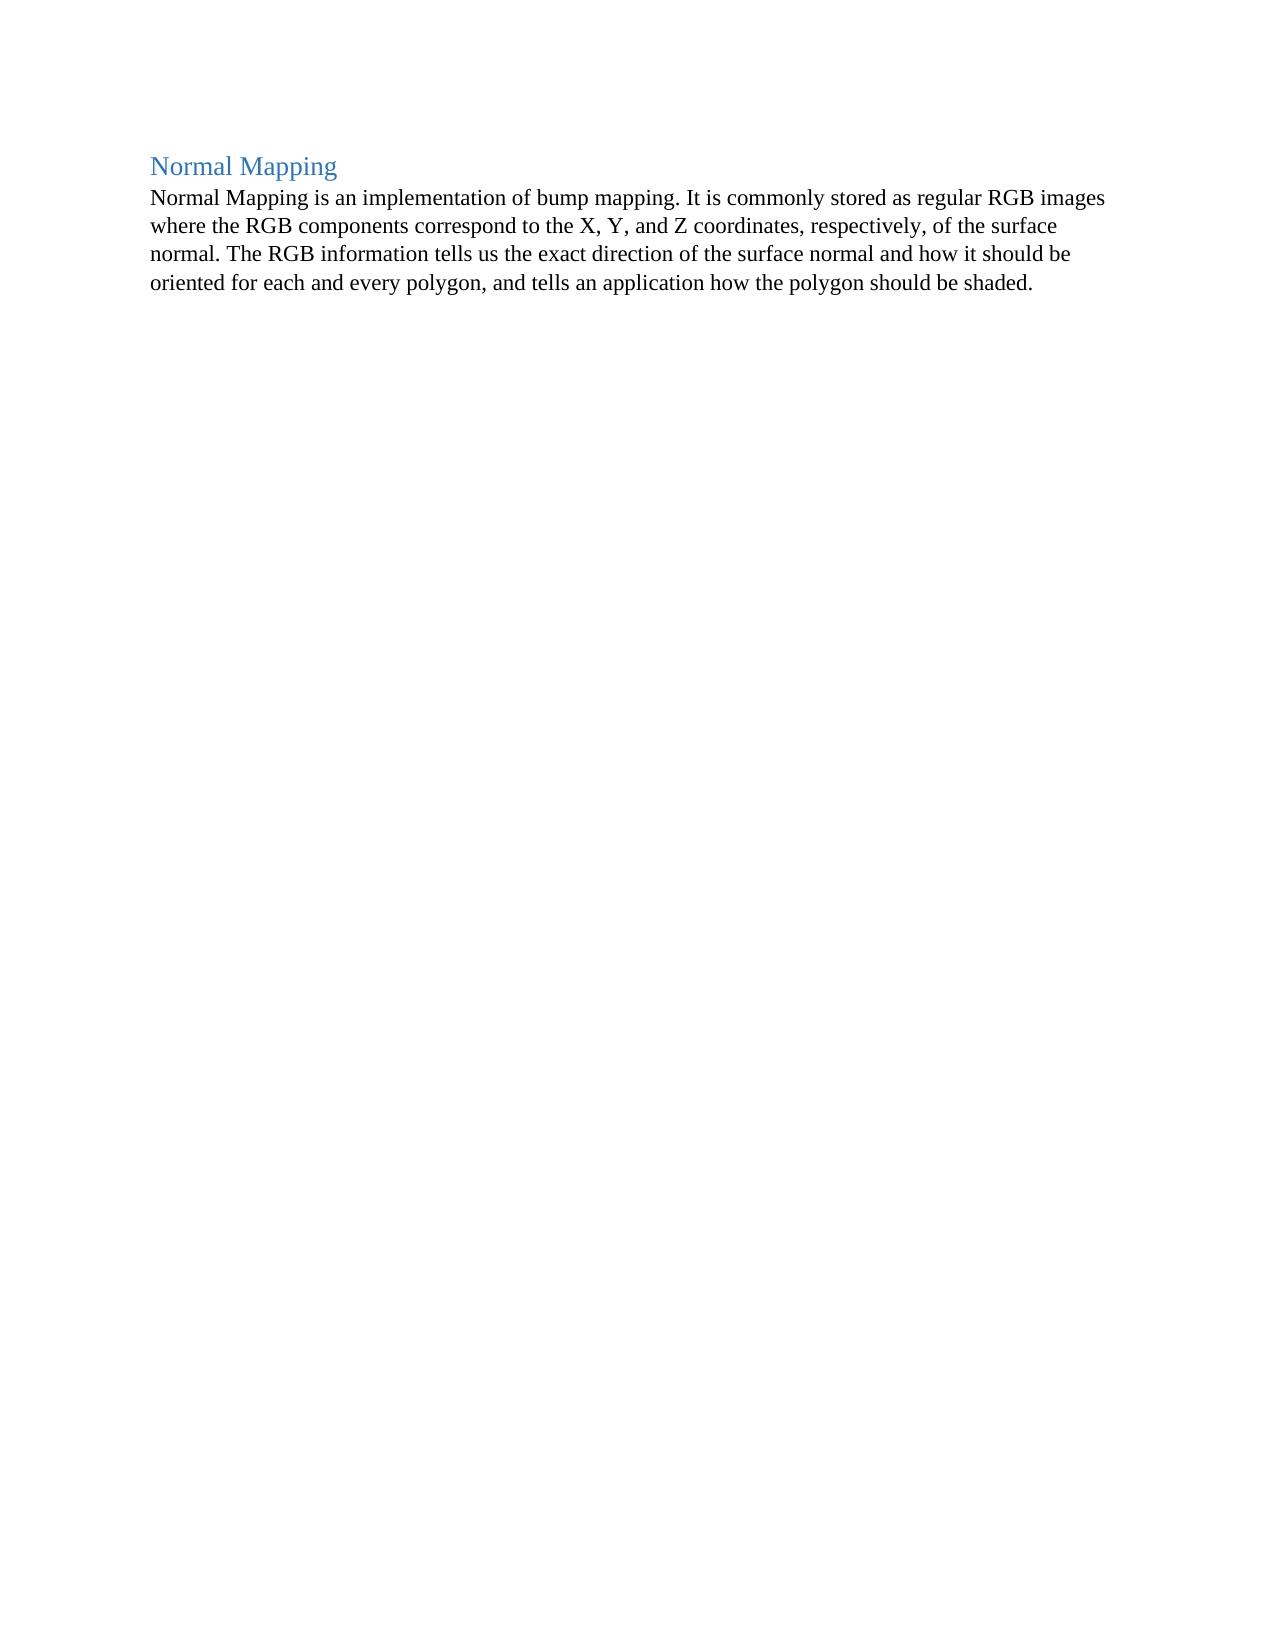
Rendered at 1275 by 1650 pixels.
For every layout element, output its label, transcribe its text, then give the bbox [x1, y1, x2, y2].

text Normal Mapping is an implementation of bump mapping. It is commonly stored as regular RGB images where the RGB components correspond to the X, Y, and Z coordinates, respectively, of the surface normal. The RGB information tells us the exact direction of the surface normal and how it should be oriented for each and every polygon, and tells an application how the polygon should be shaded. [150, 183, 1125, 295]
subtitle Normal Mapping [150, 150, 1125, 181]
